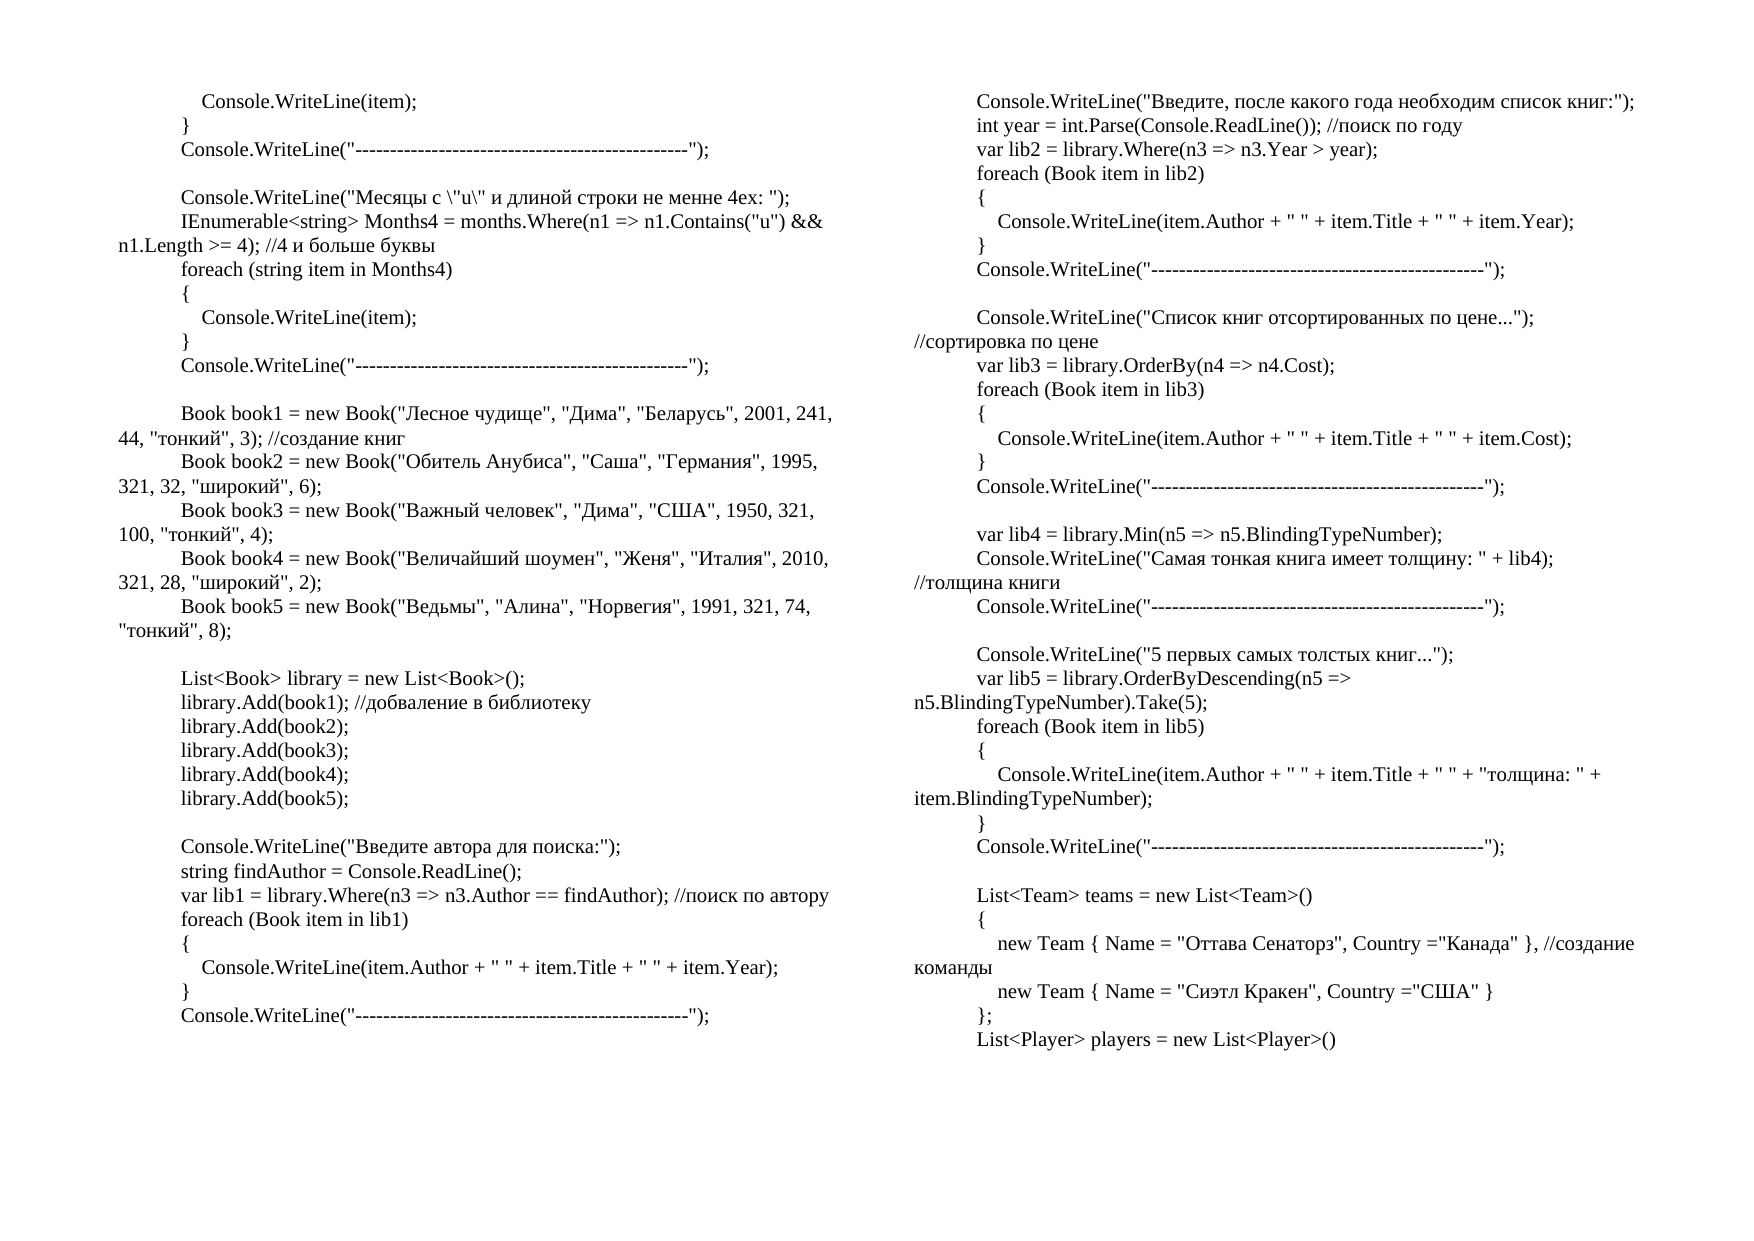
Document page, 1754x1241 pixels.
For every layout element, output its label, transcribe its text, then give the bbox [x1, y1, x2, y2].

text IEnumerable<string> Months4 = months.Where(n1 => n1.Contains("u") && n1.Length >= 4); //4 и больше буквы [118, 209, 840, 257]
text string findAuthor = Console.ReadLine(); [118, 858, 840, 883]
text { [118, 281, 840, 305]
text var lib3 = library.OrderBy(n4 => n4.Cost); [914, 353, 1636, 377]
text foreach (Book item in lib5) [914, 714, 1636, 738]
text Console.WriteLine("Cписок книг отсортированных по цене..."); //сортировка по цене [914, 305, 1636, 353]
text library.Add(book4); [118, 762, 840, 786]
text } [118, 329, 840, 353]
text Console.WriteLine("Введите автора для поиска:"); [118, 834, 840, 858]
text int year = int.Parse(Console.ReadLine()); //поиск по году [914, 113, 1636, 137]
text new Team { Name = "Сиэтл Кракен", Country ="США" } [914, 979, 1636, 1003]
text } [118, 979, 840, 1003]
text Console.WriteLine("Самая тонкая книга имеет толщину: " + lib4); //толщина книги [914, 546, 1636, 594]
text } [914, 233, 1636, 257]
text foreach (Book item in lib2) [914, 161, 1636, 185]
text } [914, 810, 1636, 834]
text var lib4 = library.Min(n5 => n5.BlindingTypeNumber); [914, 522, 1636, 546]
text { [914, 907, 1636, 931]
text library.Add(book1); //добваление в библиотеку [118, 690, 840, 714]
text Book book5 = new Book("Ведьмы", "Алина", "Норвегия", 1991, 321, 74, "тонкий", 8); [118, 594, 840, 642]
text Console.WriteLine("5 первых самых толстых книг..."); [914, 642, 1636, 666]
text Console.WriteLine("Месяцы с \"u\" и длиной строки не менне 4ех: "); [118, 185, 840, 209]
text Console.WriteLine("------------------------------------------------"); [914, 594, 1636, 618]
text }; [914, 1003, 1636, 1027]
text Console.WriteLine(item.Author + " " + item.Title + " " + "толщина: " + item.BlindingTypeNumber); [914, 762, 1636, 810]
text { [914, 738, 1636, 762]
text Console.WriteLine(item.Author + " " + item.Title + " " + item.Year); [118, 955, 840, 979]
text { [118, 931, 840, 955]
text library.Add(book2); [118, 714, 840, 738]
text Console.WriteLine("------------------------------------------------"); [118, 137, 840, 161]
text Console.WriteLine(item.Author + " " + item.Title + " " + item.Year); [914, 209, 1636, 233]
text library.Add(book3); [118, 738, 840, 762]
text Book book3 = new Book("Важный человек", "Дима", "США", 1950, 321, 100, "тонкий", 4); [118, 498, 840, 546]
text List<Team> teams = new List<Team>() [914, 883, 1636, 907]
text Console.WriteLine(item); [118, 305, 840, 329]
text List<Player> players = new List<Player>() [914, 1027, 1636, 1051]
text var lib1 = library.Where(n3 => n3.Author == findAuthor); //поиск по автору [118, 883, 840, 907]
text Console.WriteLine("------------------------------------------------"); [118, 353, 840, 377]
text foreach (Book item in lib1) [118, 907, 840, 931]
text Book book4 = new Book("Величайший шоумен", "Женя", "Италия", 2010, 321, 28, "широкий", 2); [118, 546, 840, 594]
text } [914, 449, 1636, 473]
text } [118, 113, 840, 137]
text Console.WriteLine("------------------------------------------------"); [914, 473, 1636, 498]
text var lib5 = library.OrderByDescending(n5 => n5.BlindingTypeNumber).Take(5); [914, 666, 1636, 714]
text library.Add(book5); [118, 786, 840, 810]
text Console.WriteLine("------------------------------------------------"); [118, 1003, 840, 1027]
text Book book2 = new Book("Обитель Анубиса", "Саша", "Германия", 1995, 321, 32, "широкий", 6); [118, 449, 840, 498]
text { [914, 401, 1636, 425]
text Console.WriteLine("Введите, после какого года необходим список книг:"); [914, 88, 1636, 113]
text foreach (string item in Months4) [118, 257, 840, 281]
text foreach (Book item in lib3) [914, 377, 1636, 401]
text new Team { Name = "Оттава Сенаторз", Country ="Канада" }, //создание команды [914, 931, 1636, 979]
text Console.WriteLine(item); [118, 88, 840, 113]
text { [914, 185, 1636, 209]
text Console.WriteLine(item.Author + " " + item.Title + " " + item.Cost); [914, 425, 1636, 449]
text Book book1 = new Book("Лесное чудище", "Дима", "Беларусь", 2001, 241, 44, "тонкий", 3); //создание книг [118, 401, 840, 449]
text var lib2 = library.Where(n3 => n3.Year > year); [914, 137, 1636, 161]
text Console.WriteLine("------------------------------------------------"); [914, 257, 1636, 281]
text List<Book> library = new List<Book>(); [118, 666, 840, 690]
text Console.WriteLine("------------------------------------------------"); [914, 834, 1636, 858]
